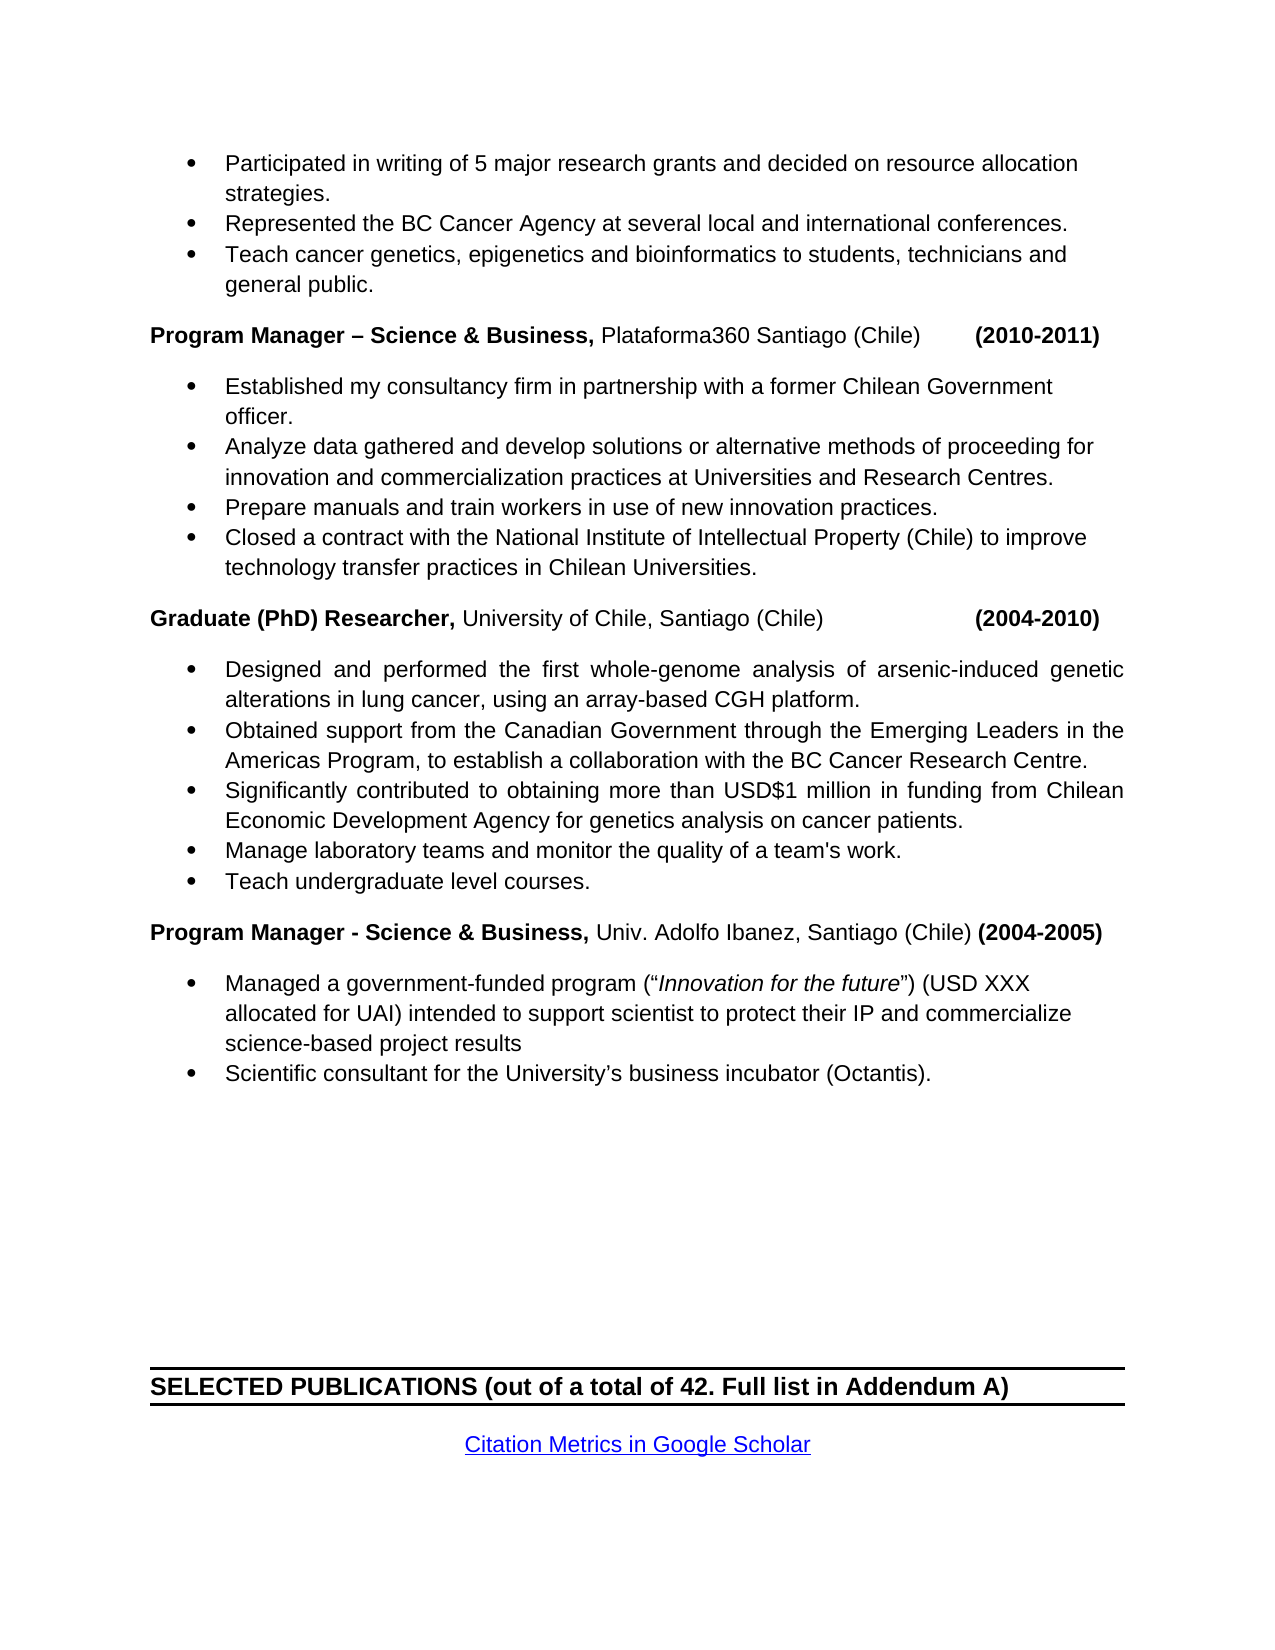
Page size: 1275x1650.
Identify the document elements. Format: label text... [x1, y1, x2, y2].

list Designed and performed the first whole-genome analysis of arsenic-induced genetic alterations in lung cancer, using an array-based CGH platform. [187, 656, 1125, 713]
list Prepare manuals and train workers in use of new innovation practices. [187, 494, 1125, 520]
list Managed a government-funded program (“Innovation for the future”) (USD XXX allocated for UAI) intended to support scientist to protect their IP and commercialize science-based project results [187, 970, 1125, 1057]
list Significantly contributed to obtaining more than USD$1 million in funding from Chilean Economic Development Agency for genetics analysis on cancer patients. [187, 777, 1125, 834]
list Obtained support from the Canadian Government through the Emerging Leaders in the Americas Program, to establish a collaboration with the BC Cancer Research Centre. [187, 717, 1125, 773]
text Citation Metrics in Google Scholar [150, 1431, 1125, 1457]
list Participated in writing of 5 major research grants and decided on resource allocation strategies. [187, 150, 1125, 207]
list Teach undergraduate level courses. [187, 868, 1125, 894]
list Closed a contract with the National Institute of Intellectual Property (Chile) to improve technology transfer practices in Chilean Universities. [187, 524, 1125, 581]
list Manage laboratory teams and monitor the quality of a team's work. [187, 837, 1125, 864]
list Established my consultancy firm in partnership with a former Chilean Government officer. [187, 373, 1125, 429]
text Program Manager - Science & Business, Univ. Adolfo Ibanez, Santiago (Chile) (2004-2005) [150, 919, 1125, 945]
text SELECTED PUBLICATIONS (out of a total of 42. Full list in Addendum A) [150, 1370, 1125, 1403]
list Represented the BC Cancer Agency at several local and international conferences. [187, 210, 1125, 237]
text Graduate (PhD) Researcher, University of Chile, Santiago (Chile) (2004-2010) [150, 605, 1125, 632]
text Program Manager – Science & Business, Plataforma360 Santiago (Chile) (2010-2011) [150, 322, 1125, 348]
list Scientific consultant for the University’s business incubator (Octantis). [187, 1060, 1125, 1087]
list Teach cancer genetics, epigenetics and bioinformatics to students, technicians and general public. [187, 241, 1125, 297]
list Analyze data gathered and develop solutions or alternative methods of proceeding for innovation and commercialization practices at Universities and Research Centres. [187, 433, 1125, 490]
